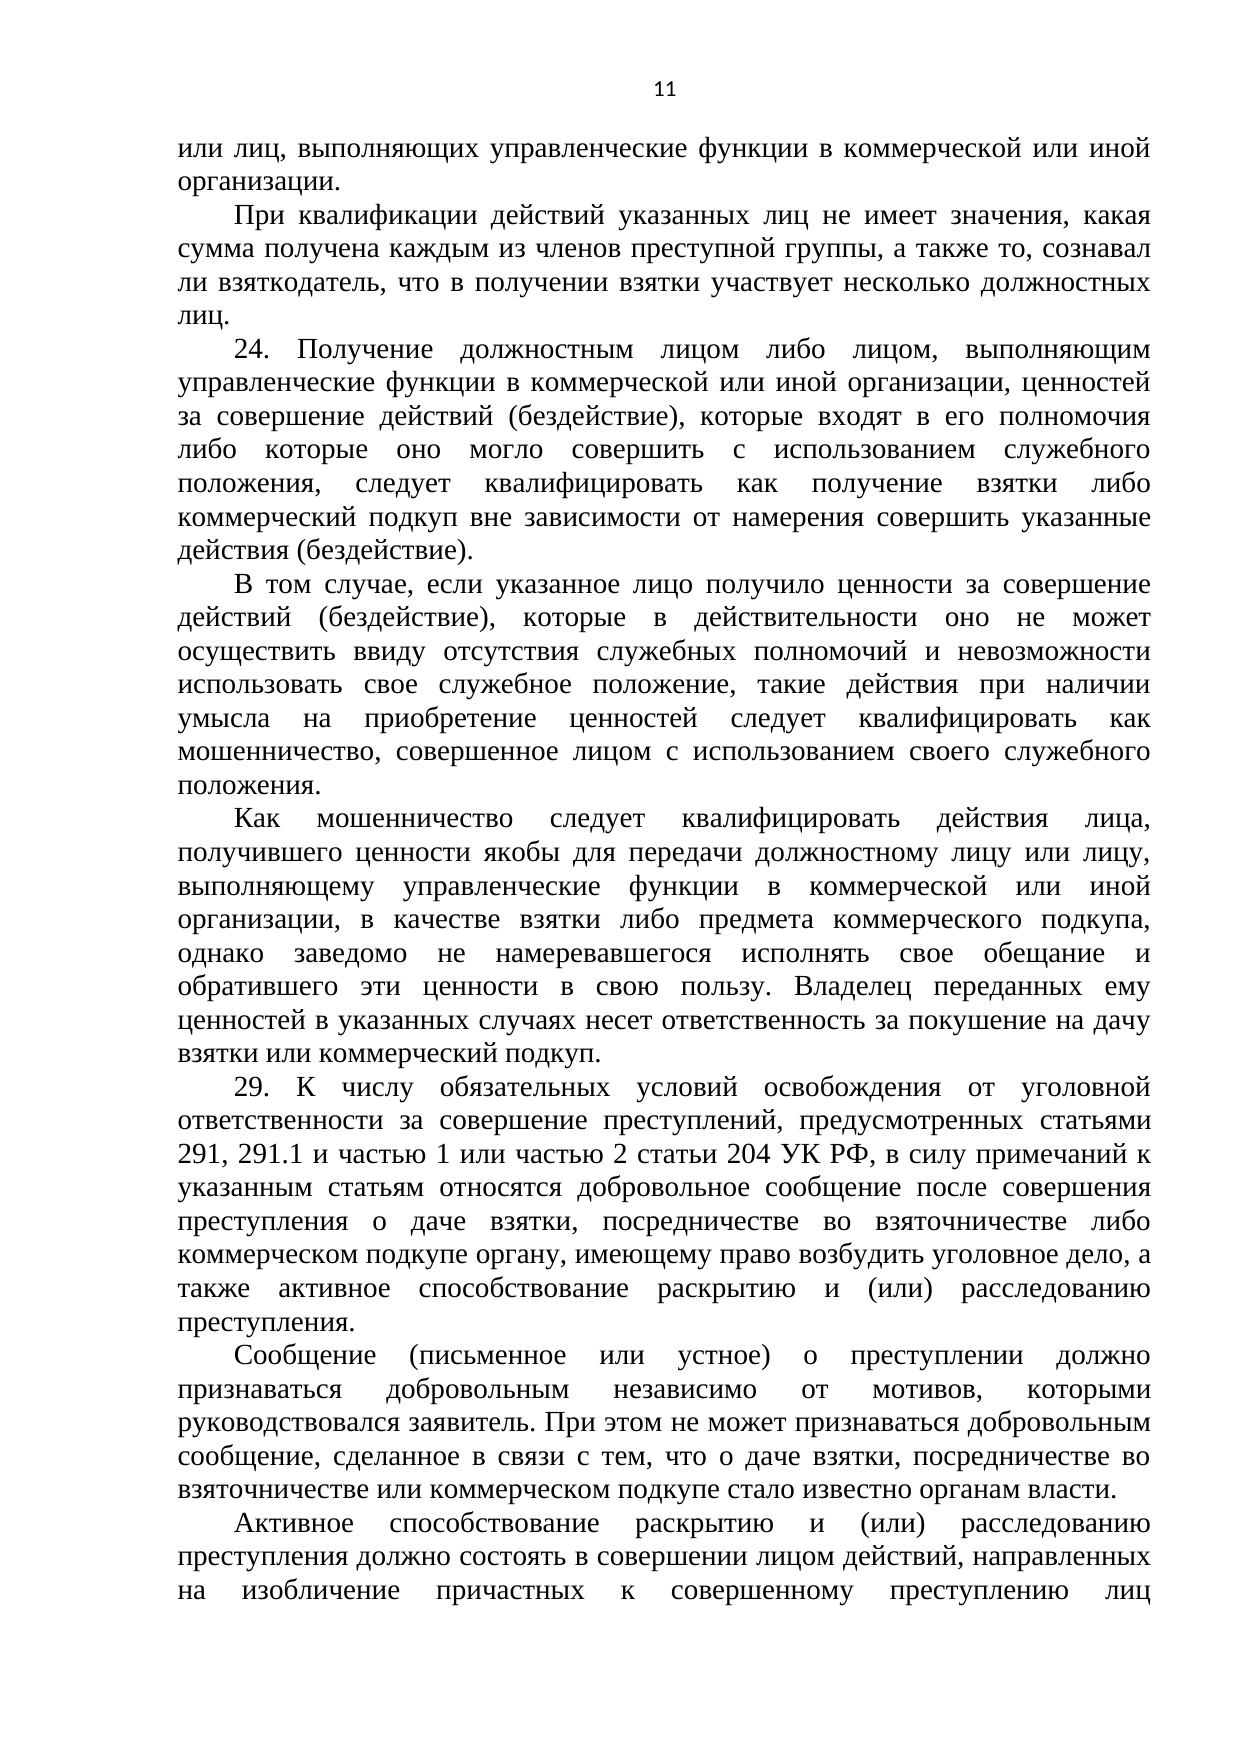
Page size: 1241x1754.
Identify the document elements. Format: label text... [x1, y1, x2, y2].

text При квалификации действий указанных лиц не имеет значения, какая сумма получена каждым из членов преступной группы, а также то, сознавал ли взяткодатель, что в получении взятки участвует несколько должностных лиц. [177, 197, 1152, 331]
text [177, 130, 1152, 197]
text В том случае, если указанное лицо получило ценности за совершение действий (бездействие), которые в действительности оно не может осуществить ввиду отсутствия служебных полномочий и невозможности использовать свое служебное положение, такие действия при наличии умысла на приобретение ценностей следует квалифицировать как мошенничество, совершенное лицом с использованием своего служебного положения. [177, 566, 1152, 801]
text Как мошенничество следует квалифицировать действия лица, получившего ценности якобы для передачи должностному лицу или лицу, выполняющему управленческие функции в коммерческой или иной организации, в качестве взятки либо предмета коммерческого подкупа, однако заведомо не намеревавшегося исполнять свое обещание и обратившего эти ценности в свою пользу. Владелец переданных ему ценностей в указанных случаях несет ответственность за покушение на дачу взятки или коммерческий подкуп. [177, 801, 1152, 1069]
text 24. Получение должностным лицом либо лицом, выполняющим управленческие функции в коммерческой или иной организации, ценностей за совершение действий (бездействие), которые входят в его полномочия либо которые оно могло совершить с использованием служебного положения, следует квалифицировать как получение взятки либо коммерческий подкуп вне зависимости от намерения совершить указанные действия (бездействие). [177, 331, 1152, 566]
text Сообщение (письменное или устное) о преступлении должно признаваться добровольным независимо от мотивов, которыми руководствовался заявитель. При этом не может признаваться добровольным сообщение, сделанное в связи с тем, что о даче взятки, посредничестве во взяточничестве или коммерческом подкупе стало известно органам власти. [177, 1337, 1152, 1505]
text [177, 1505, 1152, 1606]
text 29. К числу обязательных условий освобождения от уголовной ответственности за совершение преступлений, предусмотренных статьями 291, 291.1 и частью 1 или частью 2 статьи 204 УК РФ, в силу примечаний к указанным статьям относятся добровольное сообщение после совершения преступления о даче взятки, посредничестве во взяточничестве либо коммерческом подкупе органу, имеющему право возбудить уголовное дело, а также активное способствование раскрытию и (или) расследованию преступления. [177, 1069, 1152, 1337]
